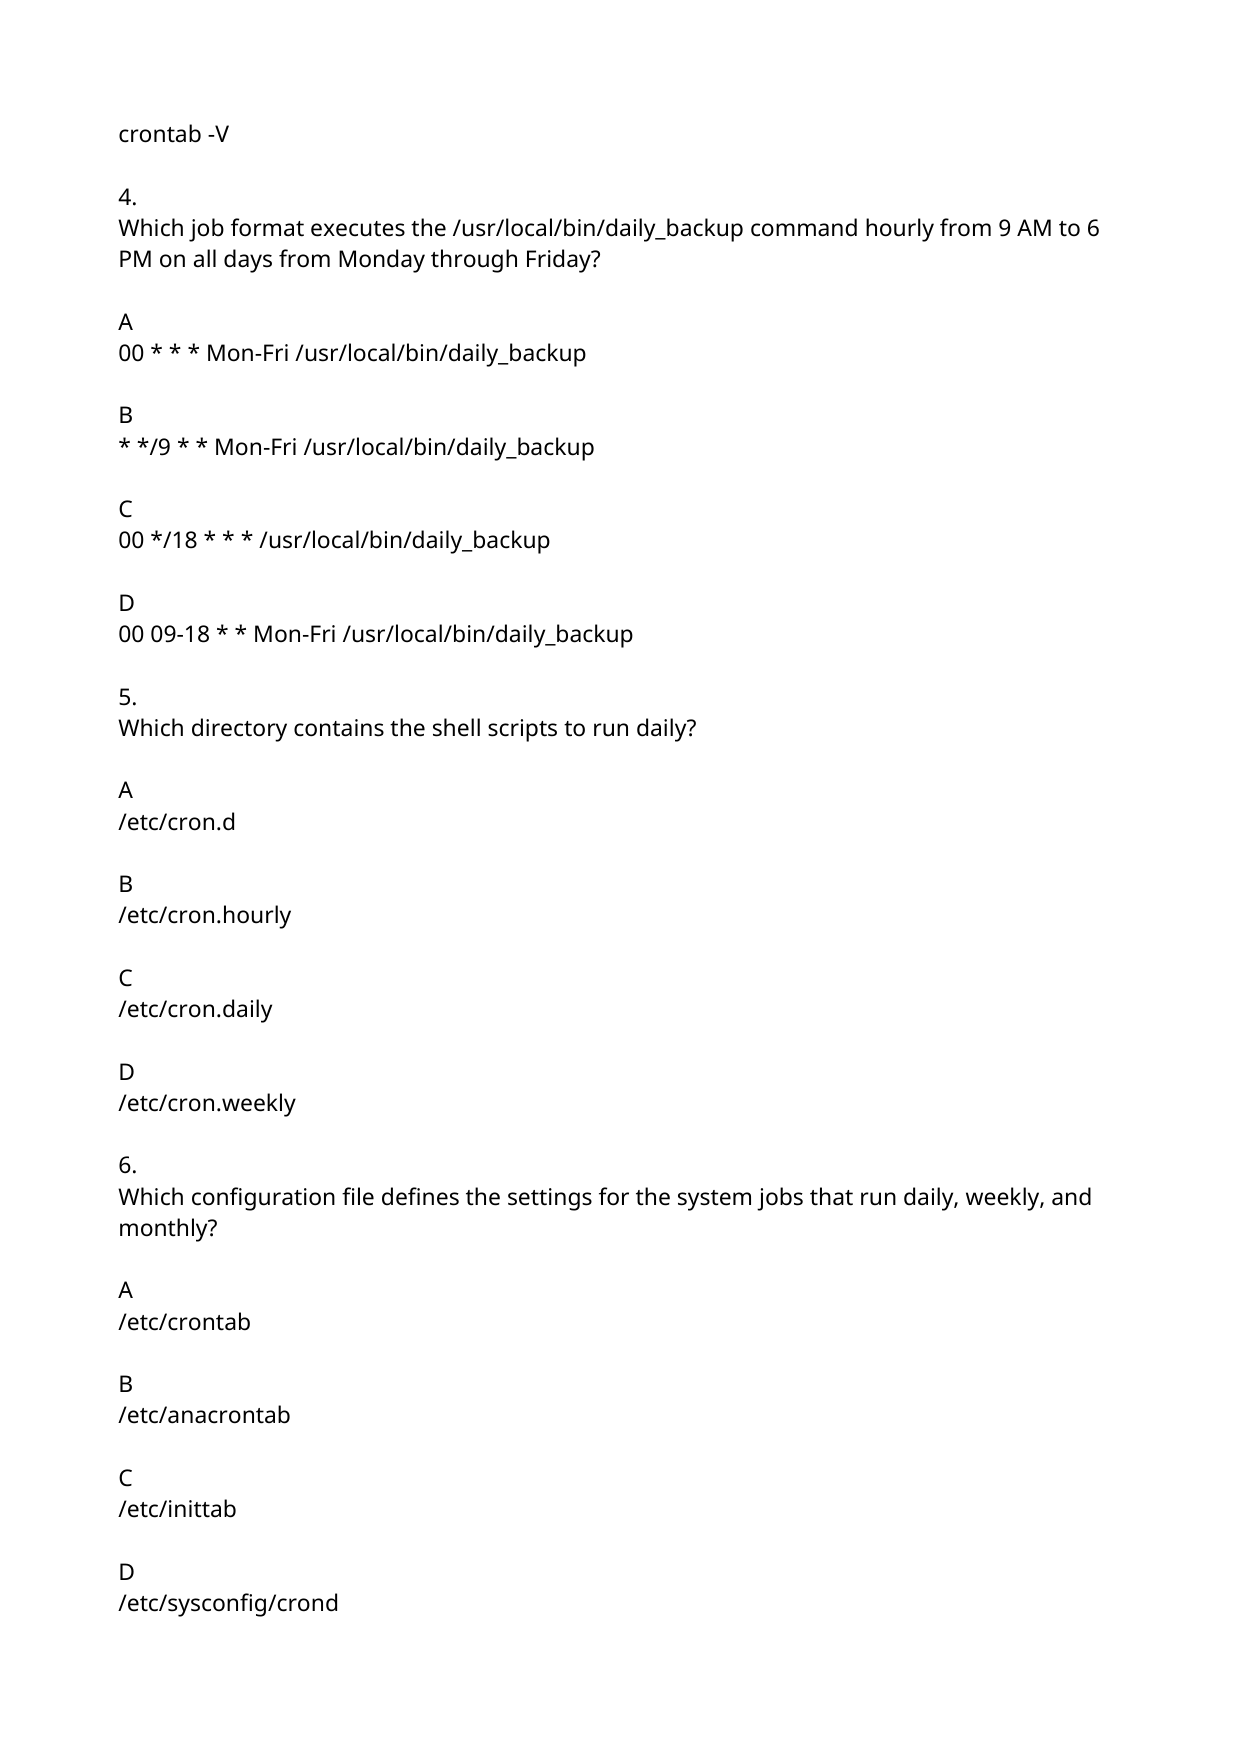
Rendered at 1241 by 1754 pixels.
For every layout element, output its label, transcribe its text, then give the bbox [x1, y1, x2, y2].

text D [118, 1556, 1122, 1587]
text A [118, 1274, 1122, 1306]
text /etc/cron.weekly [118, 1087, 1122, 1118]
text A [118, 774, 1122, 806]
text /etc/inittab [118, 1493, 1122, 1524]
text /etc/cron.daily [118, 993, 1122, 1024]
text C [118, 493, 1122, 524]
text * */9 * * Mon-Fri /usr/local/bin/daily_backup [118, 431, 1122, 462]
text C [118, 962, 1122, 993]
text B [118, 868, 1122, 899]
text /etc/cron.d [118, 806, 1122, 837]
text 00 */18 * * * /usr/local/bin/daily_backup [118, 524, 1122, 556]
text A [118, 306, 1122, 337]
text D [118, 587, 1122, 618]
text 4. [118, 181, 1122, 212]
text Which configuration file defines the settings for the system jobs that run daily, weekly, and monthly? [118, 1181, 1122, 1243]
text Which job format executes the /usr/local/bin/daily_backup command hourly from 9 AM to 6 PM on all days from Monday through Friday? [118, 212, 1122, 274]
text 00 * * * Mon-Fri /usr/local/bin/daily_backup [118, 337, 1122, 368]
text B [118, 399, 1122, 431]
text 6. [118, 1149, 1122, 1181]
text 00 09-18 * * Mon-Fri /usr/local/bin/daily_backup [118, 618, 1122, 649]
text /etc/sysconfig/crond [118, 1587, 1122, 1618]
text B [118, 1368, 1122, 1399]
text C [118, 1462, 1122, 1493]
text /etc/cron.hourly [118, 899, 1122, 931]
text /etc/crontab [118, 1306, 1122, 1337]
text /etc/anacrontab [118, 1399, 1122, 1431]
text crontab -V [118, 118, 1122, 149]
text D [118, 1056, 1122, 1087]
text 5. [118, 681, 1122, 712]
text Which directory contains the shell scripts to run daily? [118, 712, 1122, 743]
